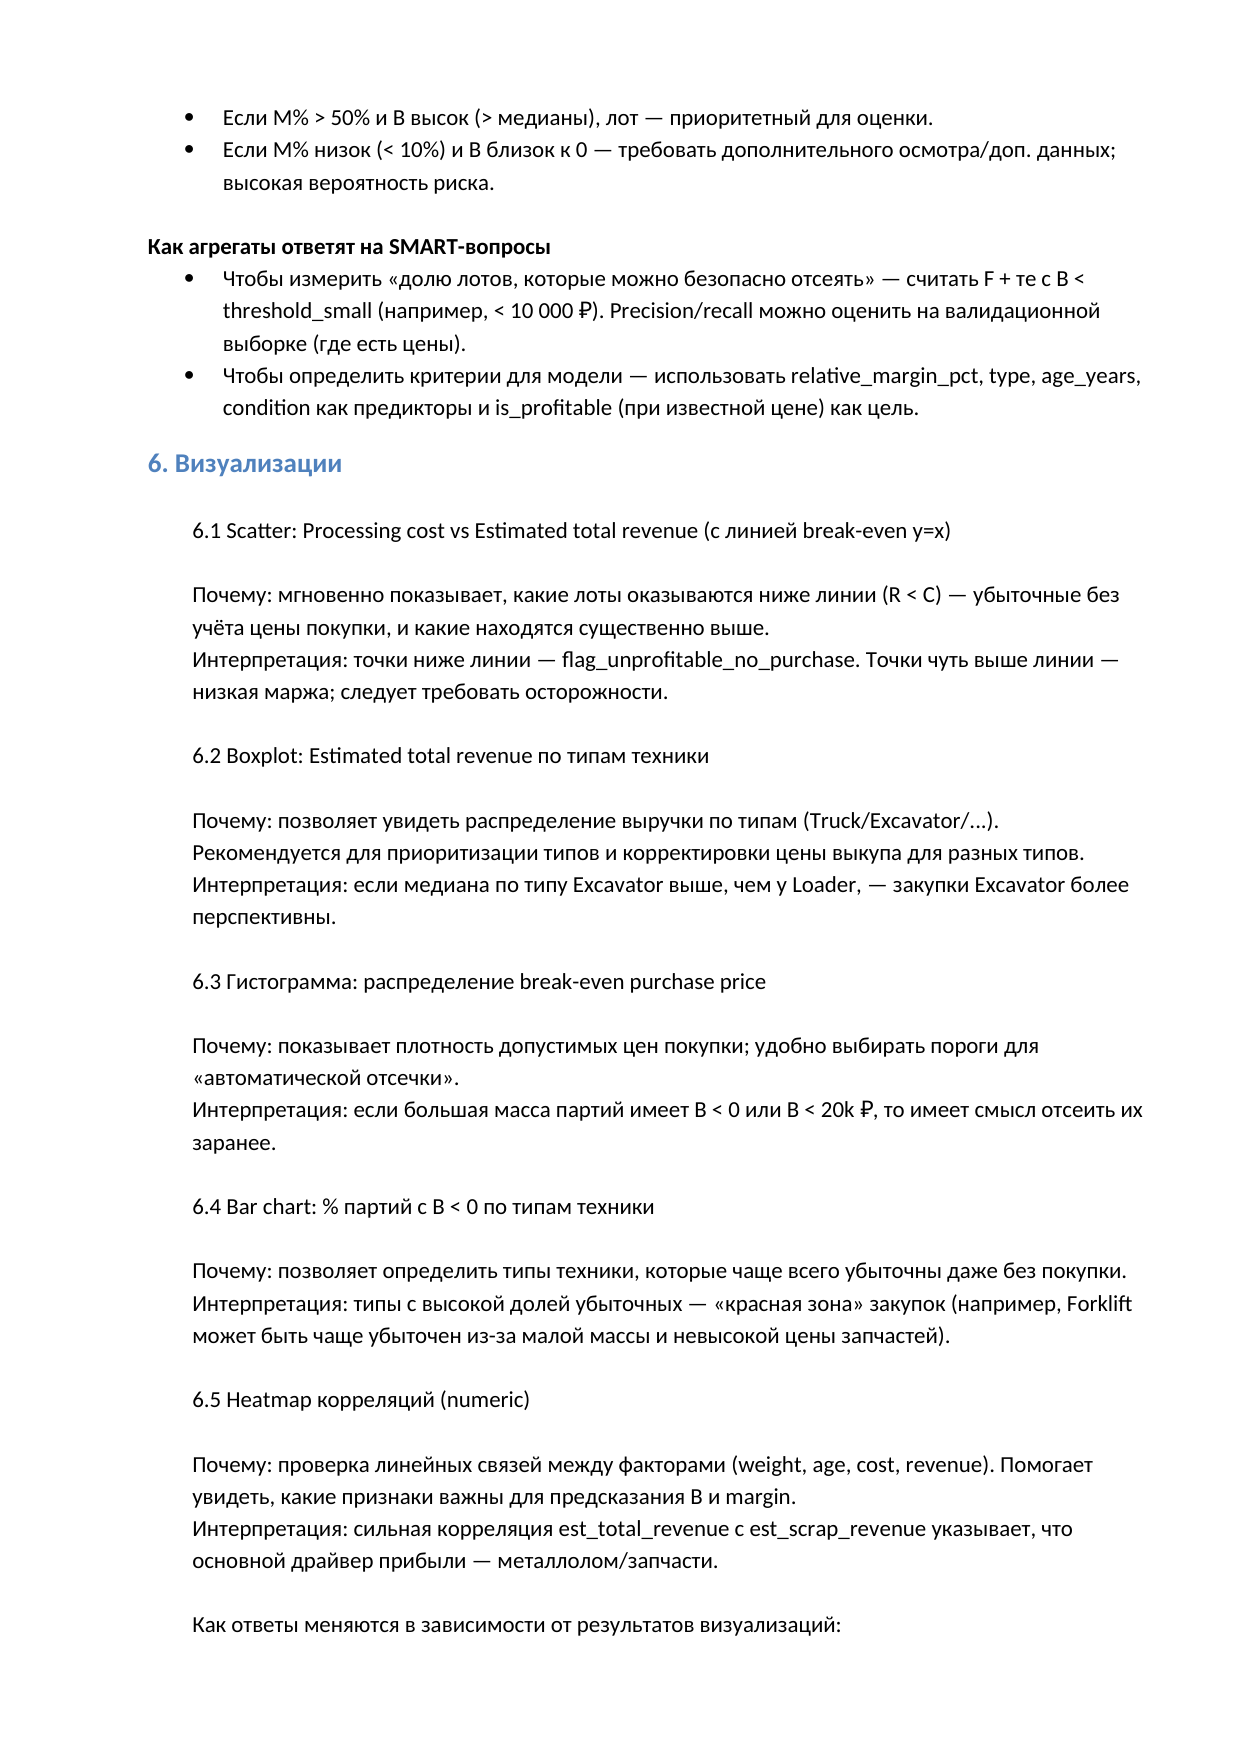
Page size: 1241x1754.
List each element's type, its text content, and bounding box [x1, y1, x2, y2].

list Если M% > 50% и B высок (> медианы), лот — приоритетный для оценки. [185, 103, 1152, 131]
text Интерпретация: если медиана по типу Excavator выше, чем у Loader, — закупки Excavator более перспективны. [192, 870, 1152, 931]
text Интерпретация: если большая масса партий имеет B < 0 или B < 20k ₽, то имеет смысл отсеить их заранее. [192, 1096, 1152, 1156]
list Чтобы определить критерии для модели — использовать relative_margin_pct, type, age_years, condition как предикторы и is_profitable (при известной цене) как цель. [185, 361, 1152, 421]
text 6.3 Гистограмма: распределение break-even purchase price [192, 967, 1152, 995]
text Почему: мгновенно показывает, какие лоты оказываются ниже линии (R < C) — убыточные без учёта цены покупки, и какие находятся существенно выше. [192, 581, 1152, 641]
text Интерпретация: типы с высокой долей убыточных — «красная зона» закупок (например, Forklift может быть чаще убыточен из-за малой массы и невысокой цены запчастей). [192, 1289, 1152, 1349]
text 6.2 Boxplot: Estimated total revenue по типам техники [192, 742, 1152, 769]
list Чтобы измерить «долю лотов, которые можно безопасно отсеять» — считать F + те с B < threshold_small (например, < 10 000 ₽). Precision/recall можно оценить на валидационной выборке (где есть цены). [185, 264, 1152, 357]
text 6.4 Bar chart: % партий с B < 0 по типам техники [192, 1192, 1152, 1220]
text 6.5 Heatmap корреляций (numeric) [192, 1385, 1152, 1413]
list Если M% низок (< 10%) и B близок к 0 — требовать дополнительного осмотра/доп. данных; высокая вероятность риска. [185, 136, 1152, 196]
text Почему: проверка линейных связей между факторами (weight, age, cost, revenue). Помогает увидеть, какие признаки важны для предсказания B и margin. [192, 1450, 1152, 1510]
text Как ответы меняются в зависимости от результатов визуализаций: [192, 1611, 1152, 1639]
text Как агрегаты ответят на SMART-вопросы [148, 232, 1152, 260]
text Почему: позволяет увидеть распределение выручки по типам (Truck/Excavator/...). Рекомендуется для приоритизации типов и корректировки цены выкупа для разных типов. [192, 806, 1152, 866]
subtitle 6. Визуализации [148, 446, 1152, 479]
text 6.1 Scatter: Processing cost vs Estimated total revenue (с линией break-even y=x) [192, 484, 1152, 544]
text Интерпретация: сильная корреляция est_total_revenue с est_scrap_revenue указывает, что основной драйвер прибыли — металлолом/запчасти. [192, 1514, 1152, 1574]
text Почему: показывает плотность допустимых цен покупки; удобно выбирать пороги для «автоматической отсечки». [192, 1031, 1152, 1091]
text Почему: позволяет определить типы техники, которые чаще всего убыточны даже без покупки. [192, 1257, 1152, 1284]
text Интерпретация: точки ниже линии — flag_unprofitable_no_purchase. Точки чуть выше линии — низкая маржа; следует требовать осторожности. [192, 645, 1152, 705]
